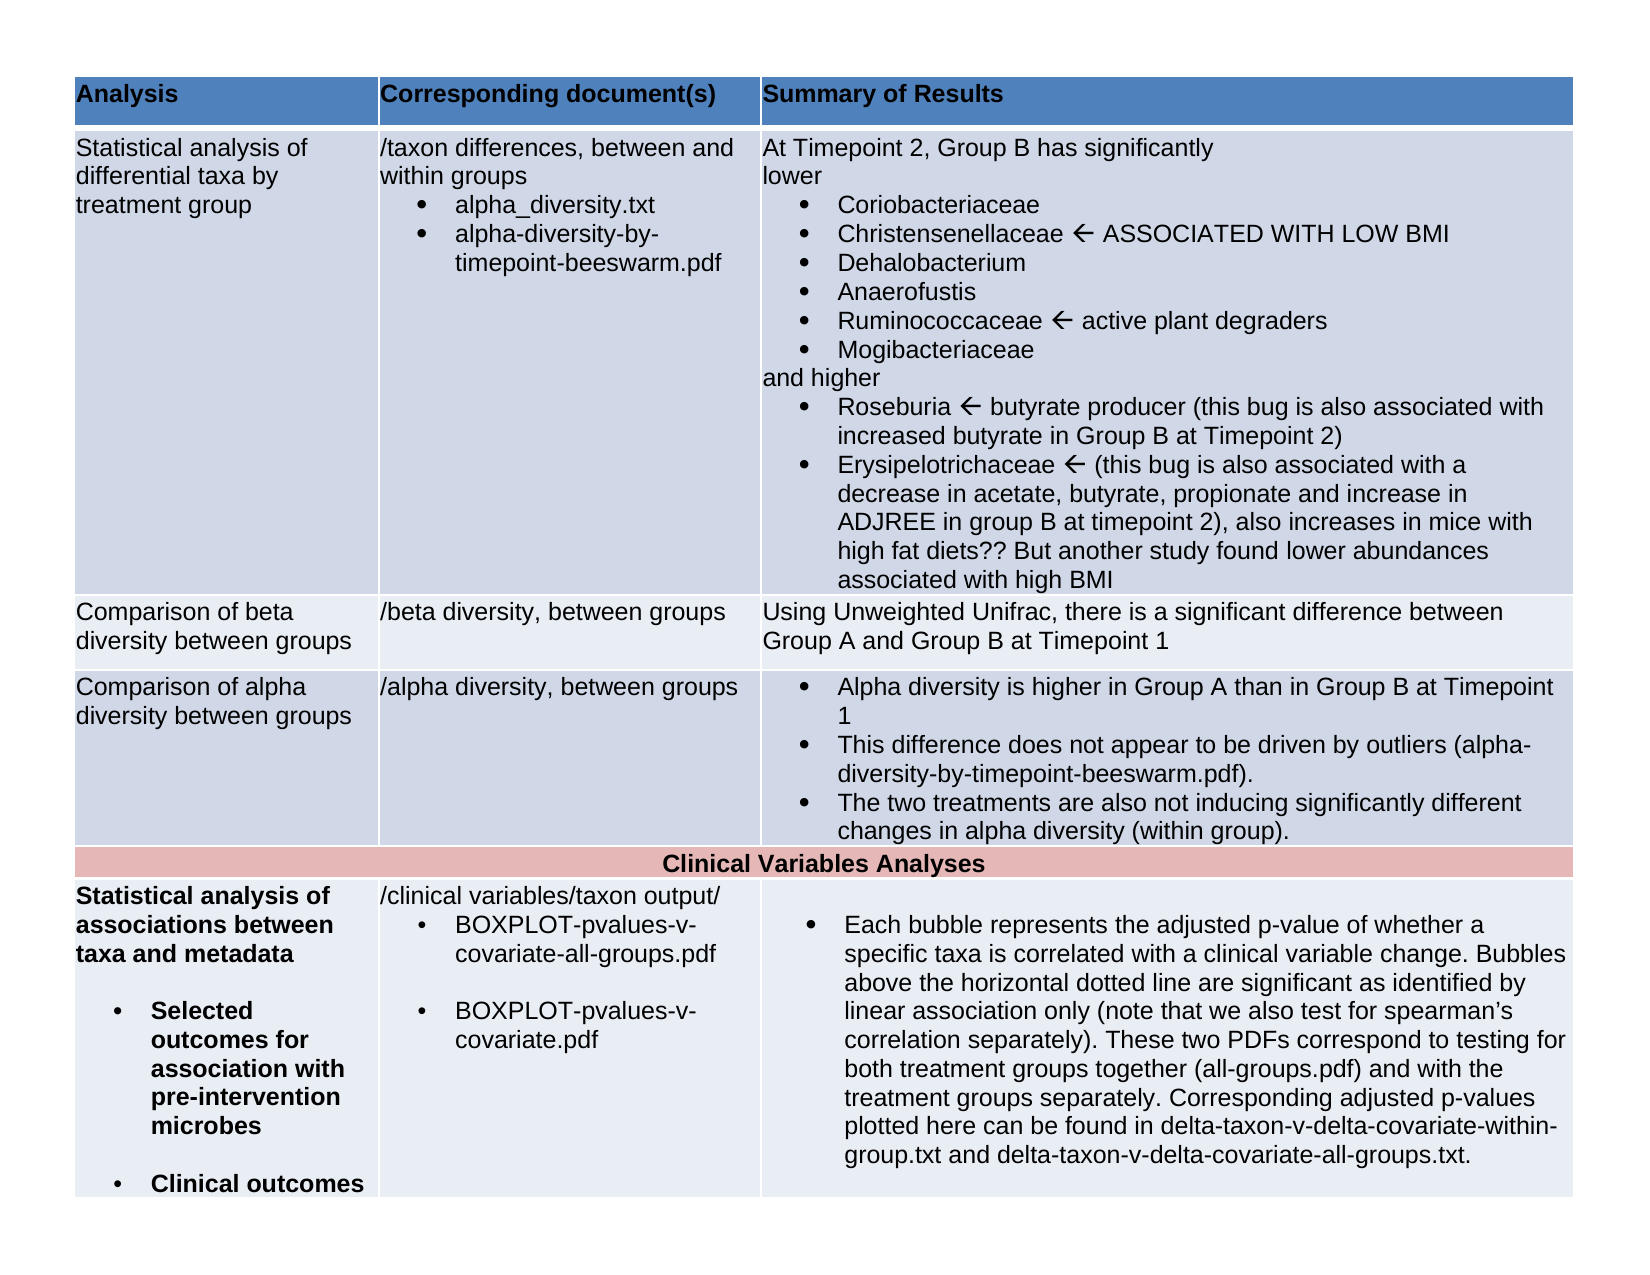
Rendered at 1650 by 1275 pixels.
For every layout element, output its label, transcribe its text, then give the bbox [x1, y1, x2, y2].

table_cell /alpha diversity, between groups [380, 671, 760, 845]
table_cell Comparison of alpha diversity between groups [75, 671, 378, 845]
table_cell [75, 880, 378, 1197]
table_cell Comparison of beta diversity between groups [75, 596, 378, 669]
table_cell Statistical analysis of differential taxa by treatment group [75, 131, 378, 594]
table_cell /beta diversity, between groups [380, 596, 760, 669]
table_header Analysis [75, 77, 378, 125]
table_cell Alpha diversity is higher in Group A than in Group B at Timepoint 1 This difference does not appear to be driven by outliers (alpha-diversity-by-timepoint-beeswarm.pdf). The two treatments are also not inducing significantly different changes in alpha diversity (within group). [762, 671, 1573, 845]
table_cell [762, 880, 1573, 1197]
table_header Summary of Results [762, 77, 1573, 125]
table_cell /taxon differences, between and within groups alpha_diversity.txt alpha-diversity-by-timepoint-beeswarm.pdf [380, 131, 760, 594]
table_cell Clinical Variables Analyses [75, 847, 1573, 877]
table_header Corresponding document(s) [380, 77, 760, 125]
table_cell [380, 880, 760, 1197]
table_cell Using Unweighted Unifrac, there is a significant difference between Group A and Group B at Timepoint 1 [762, 596, 1573, 669]
table_cell At Timepoint 2, Group B has significantly lower Coriobacteriaceae Christensenellaceae ASSOCIATED WITH LOW BMI Dehalobacterium Anaerofustis Ruminococcaceae active plant degraders Mogibacteriaceae and higher Roseburia butyrate producer (this bug is also associated with increased butyrate in Group B at Timepoint 2) Erysipelotrichaceae (this bug is also associated with a decrease in acetate, butyrate, propionate and increase in ADJREE in group B at timepoint 2), also increases in mice with high fat diets?? But another study found lower abundances associated with high BMI [762, 131, 1573, 594]
